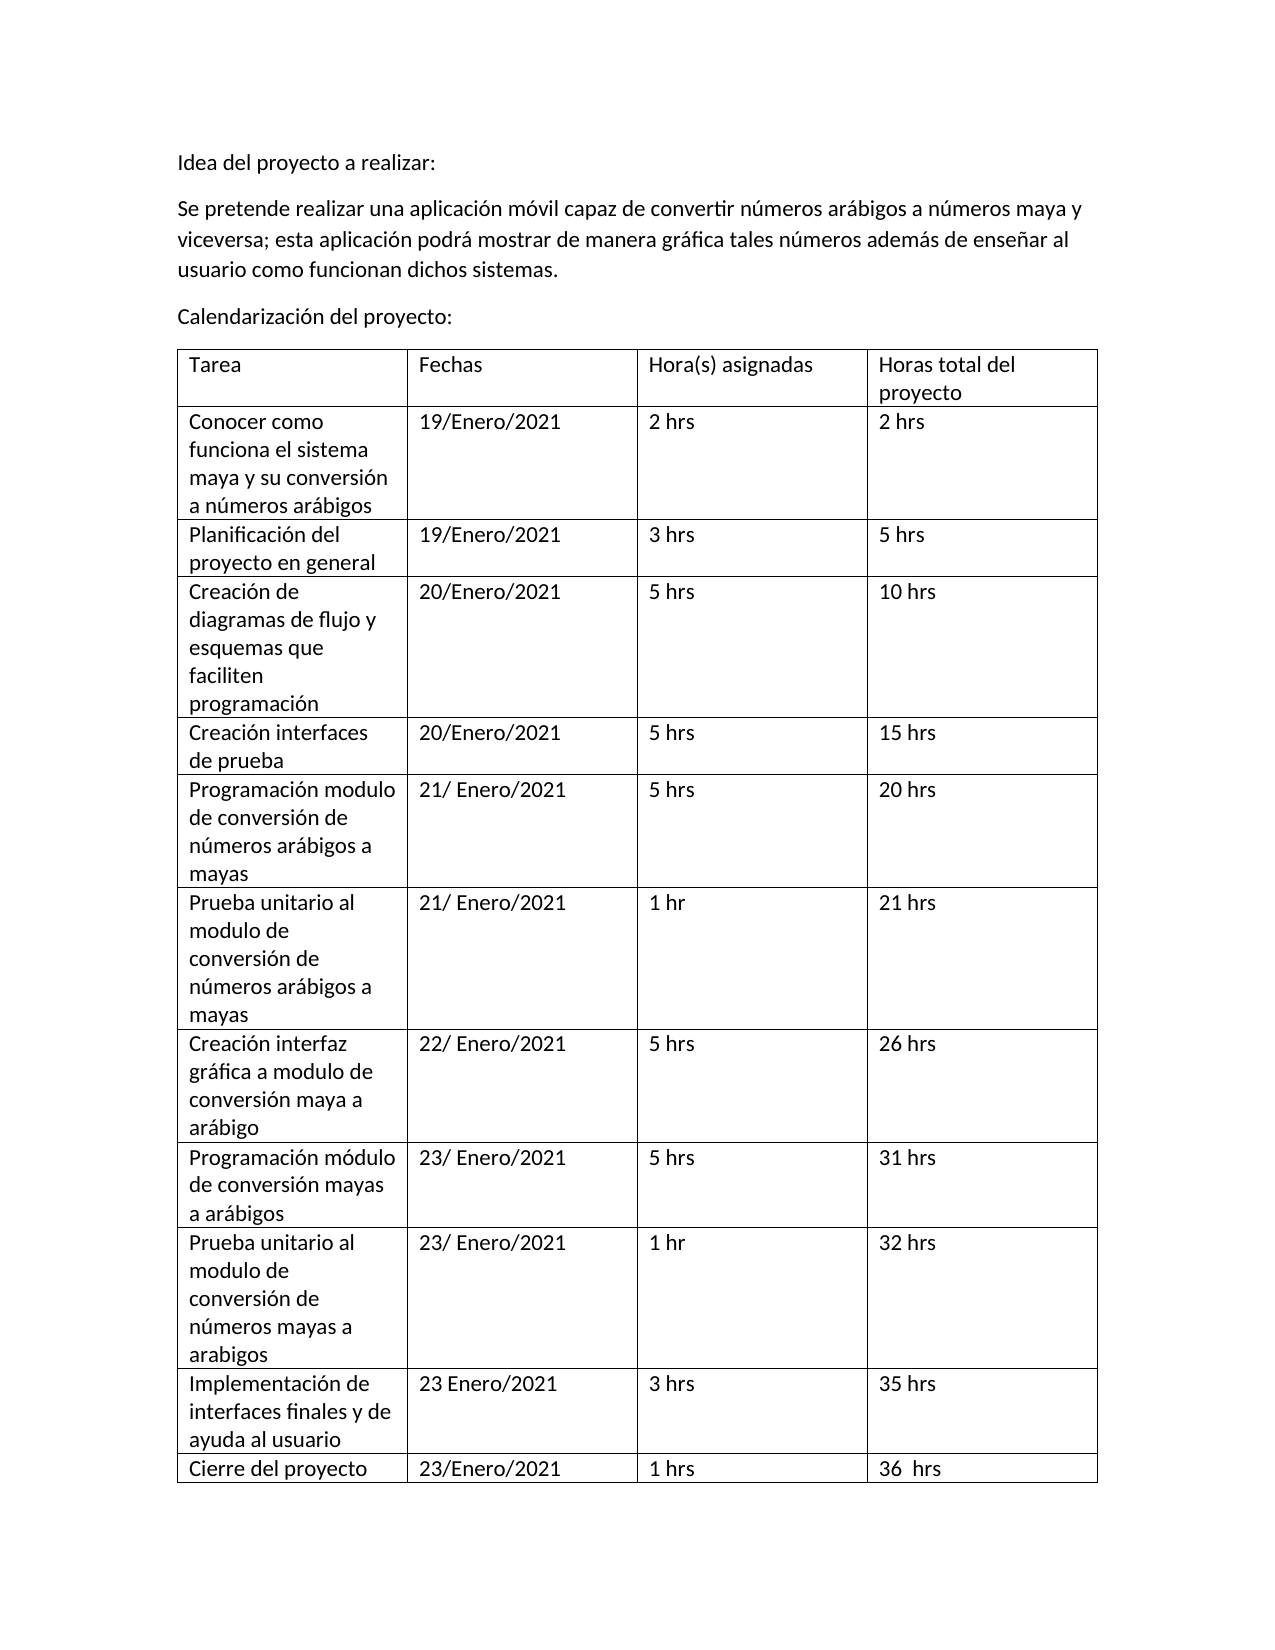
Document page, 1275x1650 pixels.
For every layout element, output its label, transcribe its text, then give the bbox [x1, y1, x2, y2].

table_cell 5 hrs [638, 1143, 867, 1227]
text Idea del proyecto a realizar: [177, 148, 1098, 176]
table_header Fechas [408, 350, 637, 406]
table_cell 22/ Enero/2021 [408, 1030, 637, 1142]
table_cell 19/Enero/2021 [408, 520, 637, 576]
table_cell 1 hr [638, 888, 867, 1028]
table_cell 5 hrs [638, 577, 867, 717]
table_cell 2 hrs [638, 407, 867, 519]
table_cell 15 hrs [868, 718, 1097, 774]
table_cell Creación interfaces de prueba [178, 718, 407, 774]
table_cell 36 hrs [868, 1454, 1097, 1482]
table_cell 20 hrs [868, 775, 1097, 887]
text Se pretende realizar una aplicación móvil capaz de convertir números arábigos a números maya y viceversa; esta aplicación podrá mostrar de manera gráfica tales números además de enseñar al usuario como funcionan dichos sistemas. [177, 194, 1098, 283]
table_cell 5 hrs [868, 520, 1097, 576]
table_cell Creación interfaz gráfica a modulo de conversión maya a arábigo [178, 1030, 407, 1142]
table_cell Cierre del proyecto [178, 1454, 407, 1482]
table_cell 23 Enero/2021 [408, 1369, 637, 1453]
table_cell Prueba unitario al modulo de conversión de números mayas a arabigos [178, 1228, 407, 1368]
table_cell 26 hrs [868, 1030, 1097, 1142]
table_header Horas total del proyecto [868, 350, 1097, 406]
table_cell 19/Enero/2021 [408, 407, 637, 519]
table_header Hora(s) asignadas [638, 350, 867, 406]
table_cell Programación modulo de conversión de números arábigos a mayas [178, 775, 407, 887]
table_cell 5 hrs [638, 1030, 867, 1142]
table_cell 2 hrs [868, 407, 1097, 519]
text Calendarización del proyecto: [177, 302, 1098, 330]
table_cell 20/Enero/2021 [408, 577, 637, 717]
table_cell Implementación de interfaces finales y de ayuda al usuario [178, 1369, 407, 1453]
table_header Tarea [178, 350, 407, 406]
table_cell 1 hrs [638, 1454, 867, 1482]
table_cell 10 hrs [868, 577, 1097, 717]
table_cell 32 hrs [868, 1228, 1097, 1368]
table_cell Programación módulo de conversión mayas a arábigos [178, 1143, 407, 1227]
table_cell 3 hrs [638, 1369, 867, 1453]
table_cell 21/ Enero/2021 [408, 888, 637, 1028]
table_cell 5 hrs [638, 775, 867, 887]
table_cell 5 hrs [638, 718, 867, 774]
table_cell 20/Enero/2021 [408, 718, 637, 774]
table_cell 3 hrs [638, 520, 867, 576]
table_cell Creación de diagramas de flujo y esquemas que faciliten programación [178, 577, 407, 717]
table_cell 1 hr [638, 1228, 867, 1368]
table_cell 23/Enero/2021 [408, 1454, 637, 1482]
table_cell 35 hrs [868, 1369, 1097, 1453]
table_cell 23/ Enero/2021 [408, 1228, 637, 1368]
table_cell Conocer como funciona el sistema maya y su conversión a números arábigos [178, 407, 407, 519]
table_cell 21 hrs [868, 888, 1097, 1028]
table_cell 21/ Enero/2021 [408, 775, 637, 887]
table_cell Planificación del proyecto en general [178, 520, 407, 576]
table_cell 23/ Enero/2021 [408, 1143, 637, 1227]
table_cell 31 hrs [868, 1143, 1097, 1227]
table_cell Prueba unitario al modulo de conversión de números arábigos a mayas [178, 888, 407, 1028]
